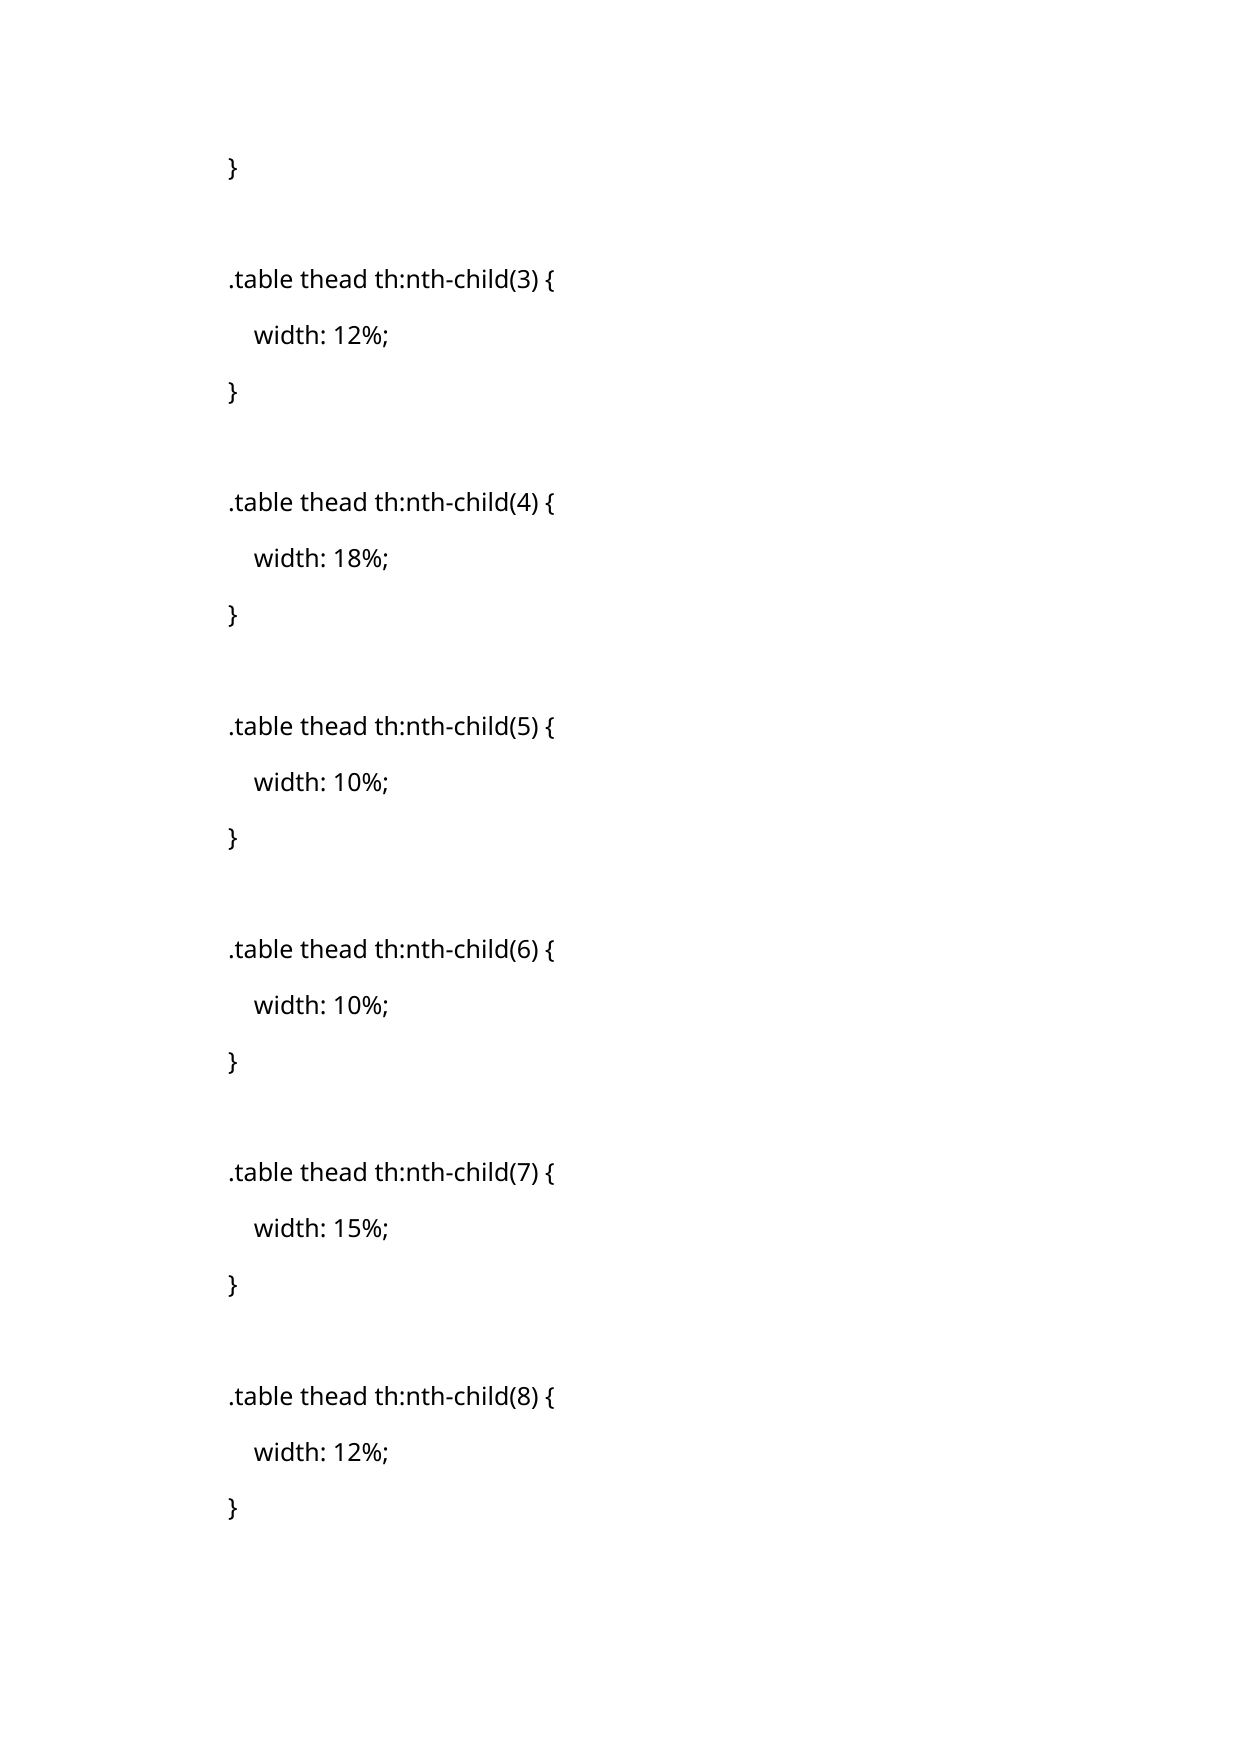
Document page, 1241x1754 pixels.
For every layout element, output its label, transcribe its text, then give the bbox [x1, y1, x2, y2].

text .table thead th:nth-child(4) { [150, 485, 1090, 519]
text width: 10%; [150, 987, 1090, 1022]
text .table thead th:nth-child(7) { [150, 1155, 1090, 1189]
text .table thead th:nth-child(6) { [150, 932, 1090, 966]
text } [150, 373, 1090, 407]
text width: 10%; [150, 764, 1090, 798]
text .table thead th:nth-child(8) { [150, 1378, 1090, 1412]
text } [150, 1043, 1090, 1077]
text } [150, 820, 1090, 854]
text } [150, 150, 1090, 184]
text } [150, 597, 1090, 631]
text .table thead th:nth-child(5) { [150, 708, 1090, 742]
text .table thead th:nth-child(3) { [150, 262, 1090, 296]
text } [150, 1490, 1090, 1524]
text width: 12%; [150, 1434, 1090, 1468]
text } [150, 1267, 1090, 1301]
text width: 12%; [150, 317, 1090, 352]
text width: 18%; [150, 541, 1090, 575]
text width: 15%; [150, 1211, 1090, 1245]
